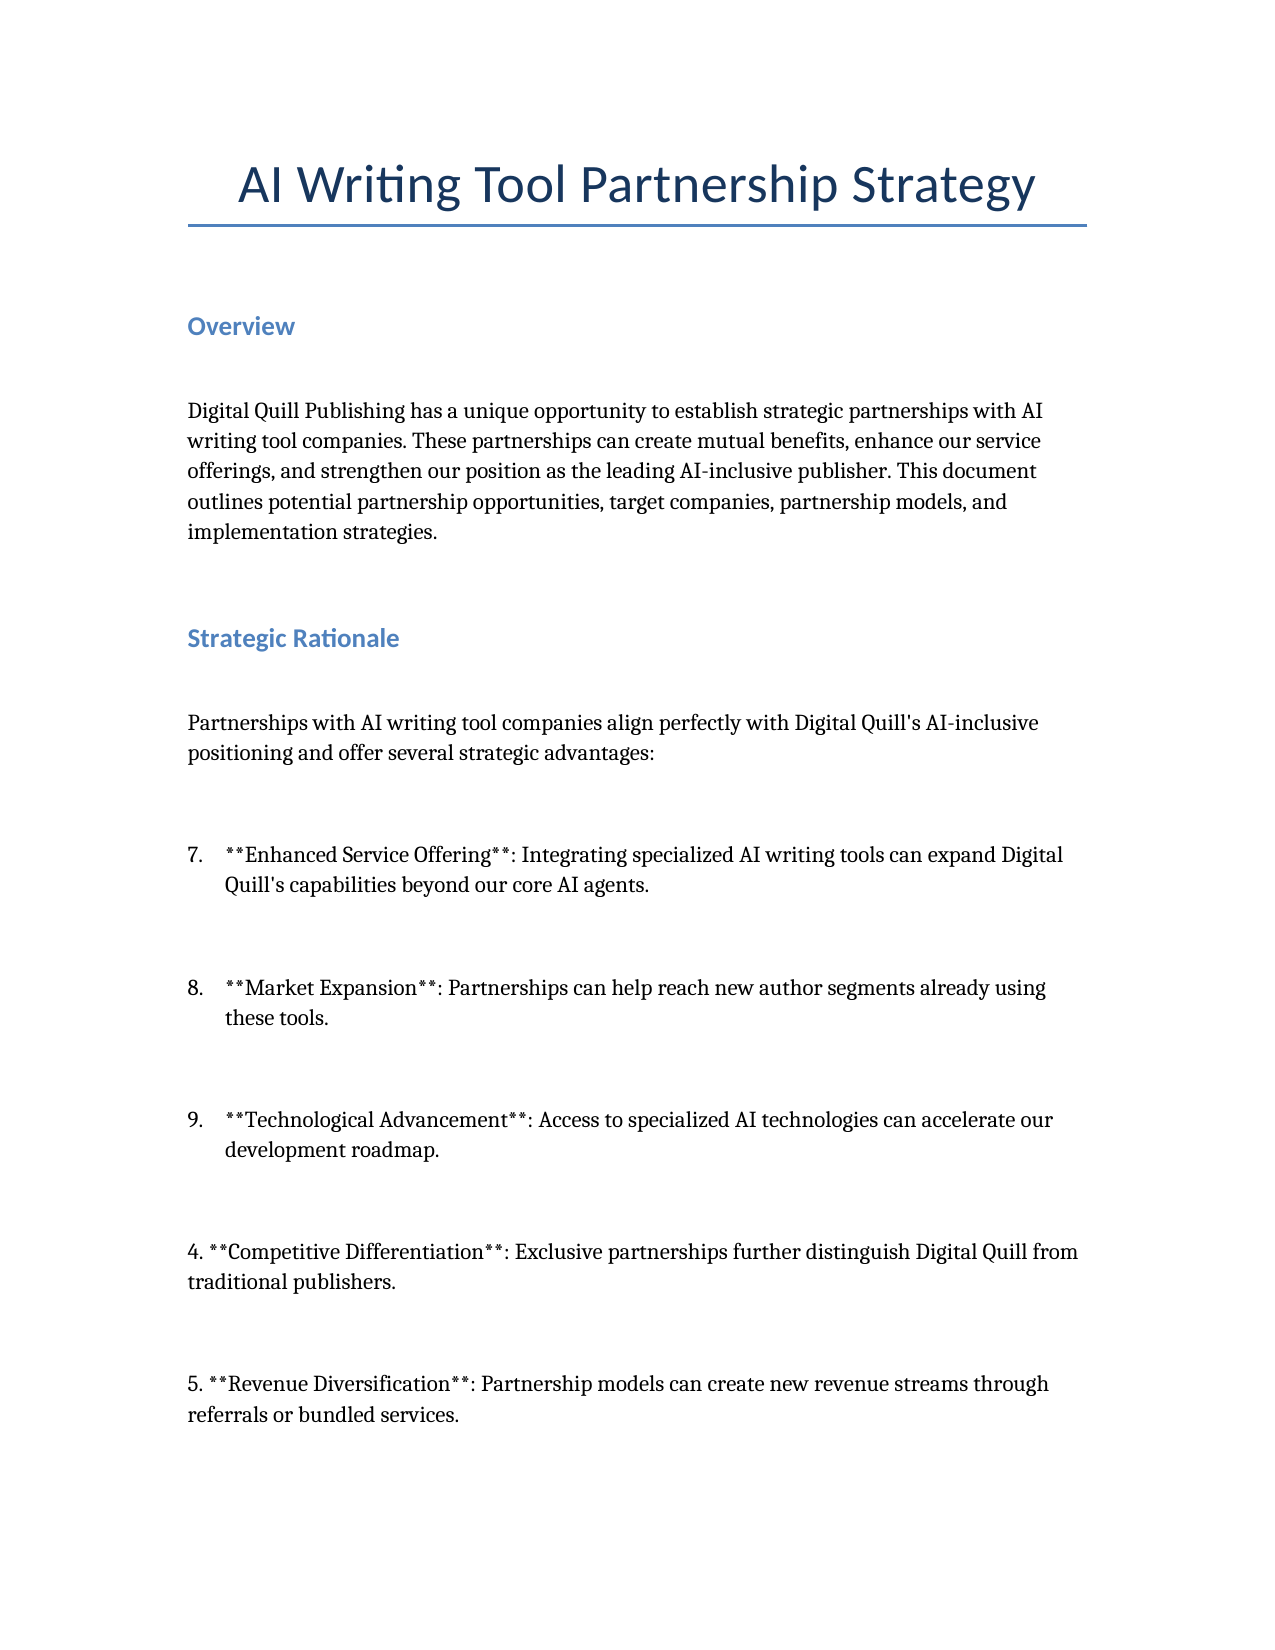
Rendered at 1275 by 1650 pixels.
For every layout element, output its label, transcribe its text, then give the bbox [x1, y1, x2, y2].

subtitle Strategic Rationale [187, 621, 1087, 654]
text Digital Quill Publishing has a unique opportunity to establish strategic partnerships with AI writing tool companies. These partnerships can create mutual benefits, enhance our service offerings, and strengthen our position as the leading AI-inclusive publisher. This document outlines potential partnership opportunities, target companies, partnership models, and implementation strategies. [187, 398, 1087, 545]
list **Technological Advancement**: Access to specialized AI technologies can accelerate our development roadmap. [187, 1107, 1087, 1163]
list **Market Expansion**: Partnerships can help reach new author segments already using these tools. [187, 974, 1087, 1031]
subtitle Overview [187, 309, 1087, 342]
text Partnerships with AI writing tool companies align perfectly with Digital Quill's AI-inclusive positioning and offer several strategic advantages: [187, 710, 1087, 766]
title AI Writing Tool Partnership Strategy [187, 150, 1087, 227]
text 5. **Revenue Diversification**: Partnership models can create new revenue streams through referrals or bundled services. [187, 1371, 1087, 1428]
text 4. **Competitive Differentiation**: Exclusive partnerships further distinguish Digital Quill from traditional publishers. [187, 1239, 1087, 1295]
list **Enhanced Service Offering**: Integrating specialized AI writing tools can expand Digital Quill's capabilities beyond our core AI agents. [187, 842, 1087, 898]
